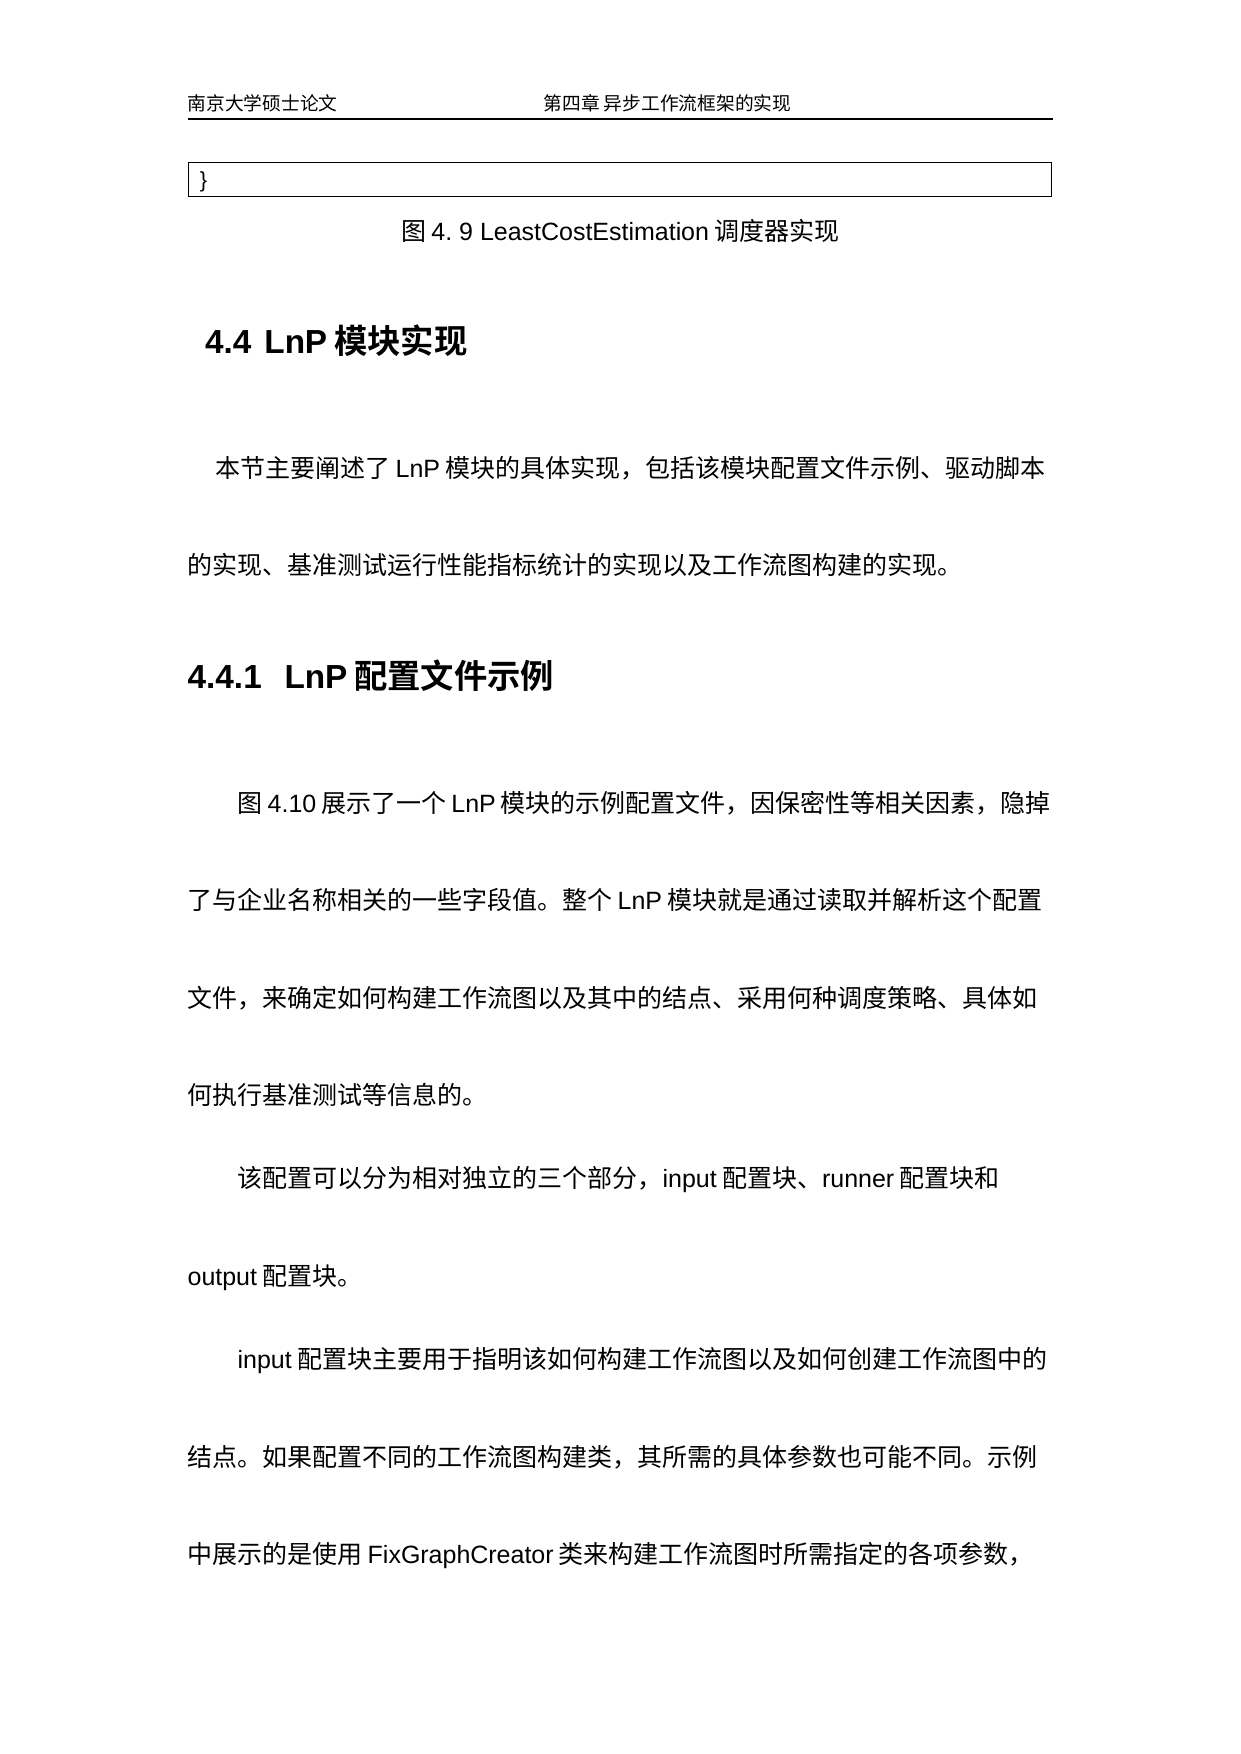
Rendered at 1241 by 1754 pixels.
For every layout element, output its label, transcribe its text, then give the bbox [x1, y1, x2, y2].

text 该配置可以分为相对独立的三个部分，input配置块、runner配置块和output配置块。 [187, 1144, 1053, 1307]
text 图4. 9 LeastCostEstimation调度器实现 [187, 197, 1053, 262]
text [187, 1325, 1053, 1585]
subtitle LnP模块实现 [205, 307, 1053, 372]
text 图4.10展示了一个LnP模块的示例配置文件，因保密性等相关因素，隐掉了与企业名称相关的一些字段值。整个LnP模块就是通过读取并解析这个配置文件，来确定如何构建工作流图以及其中的结点、采用何种调度策略、具体如何执行基准测试等信息的。 [187, 769, 1053, 1126]
text 本节主要阐述了LnP模块的具体实现，包括该模块配置文件示例、驱动脚本的实现、基准测试运行性能指标统计的实现以及工作流图构建的实现。 [187, 434, 1053, 596]
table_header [189, 163, 1051, 196]
subtitle LnP配置文件示例 [187, 642, 1053, 707]
